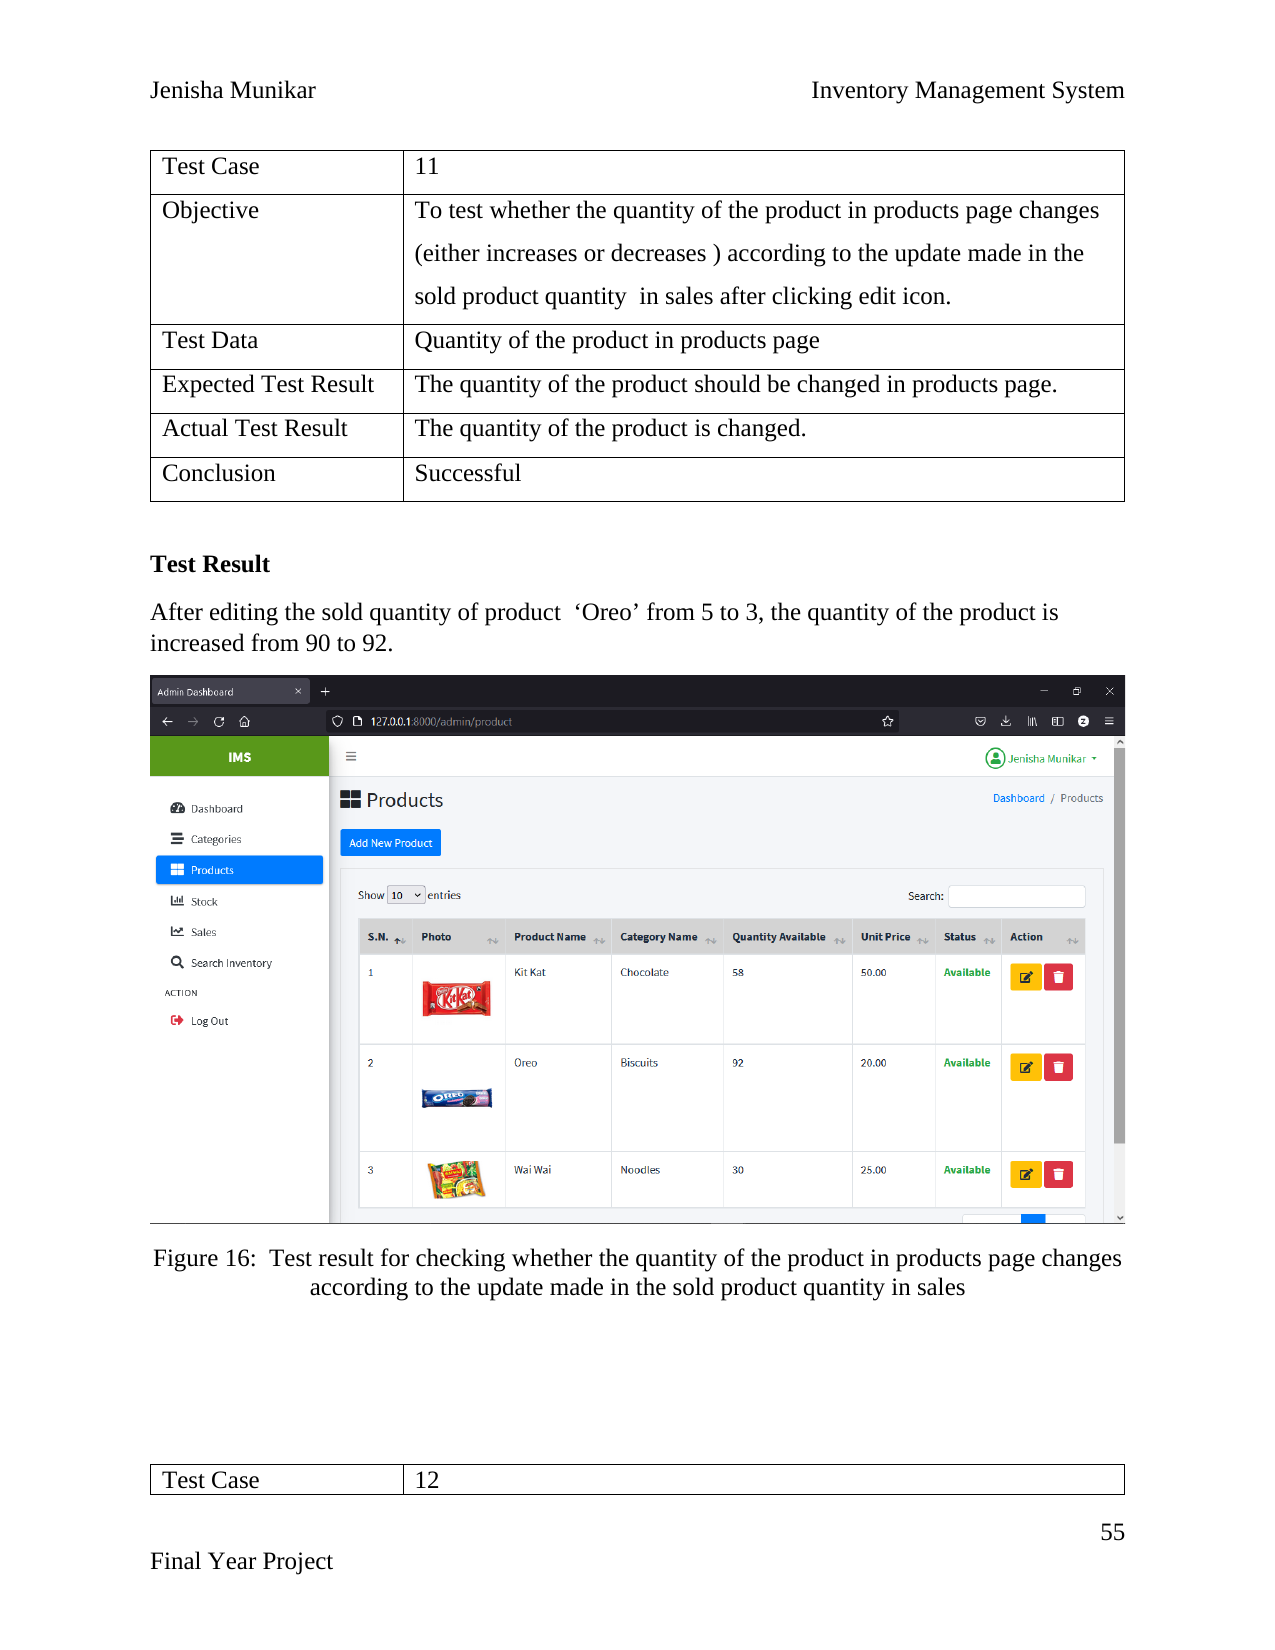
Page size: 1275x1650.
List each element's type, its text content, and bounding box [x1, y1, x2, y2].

table_cell Objective [151, 195, 403, 324]
picture [150, 675, 1125, 1224]
table_cell Expected Test Result [151, 370, 403, 412]
table_cell Actual Test Result [151, 414, 403, 457]
table_header Test Case [151, 1465, 403, 1494]
table_cell The quantity of the product should be changed in products page. [404, 370, 1124, 412]
table_header Test Case [151, 151, 403, 194]
text Test Result [150, 549, 1125, 578]
table_cell Quantity of the product in products page [404, 325, 1124, 368]
text Figure 16: Test result for checking whether the quantity of the product in products page changes according to the update made in the sold product quantity in sales [150, 1243, 1125, 1300]
table_cell Successful [404, 458, 1124, 501]
table_cell To test whether the quantity of the product in products page changes (either increases or decreases ) according to the update made in the sold product quantity in sales after clicking edit icon. [404, 195, 1124, 324]
table_cell Conclusion [151, 458, 403, 501]
table_cell Test Data [151, 325, 403, 368]
text After editing the sold quantity of product ‘Oreo’ from 5 to 3, the quantity of the product is increased from 90 to 92. [150, 597, 1125, 657]
table_cell The quantity of the product is changed. [404, 414, 1124, 457]
table_header 11 [404, 151, 1124, 194]
table_header 12 [404, 1465, 1124, 1494]
